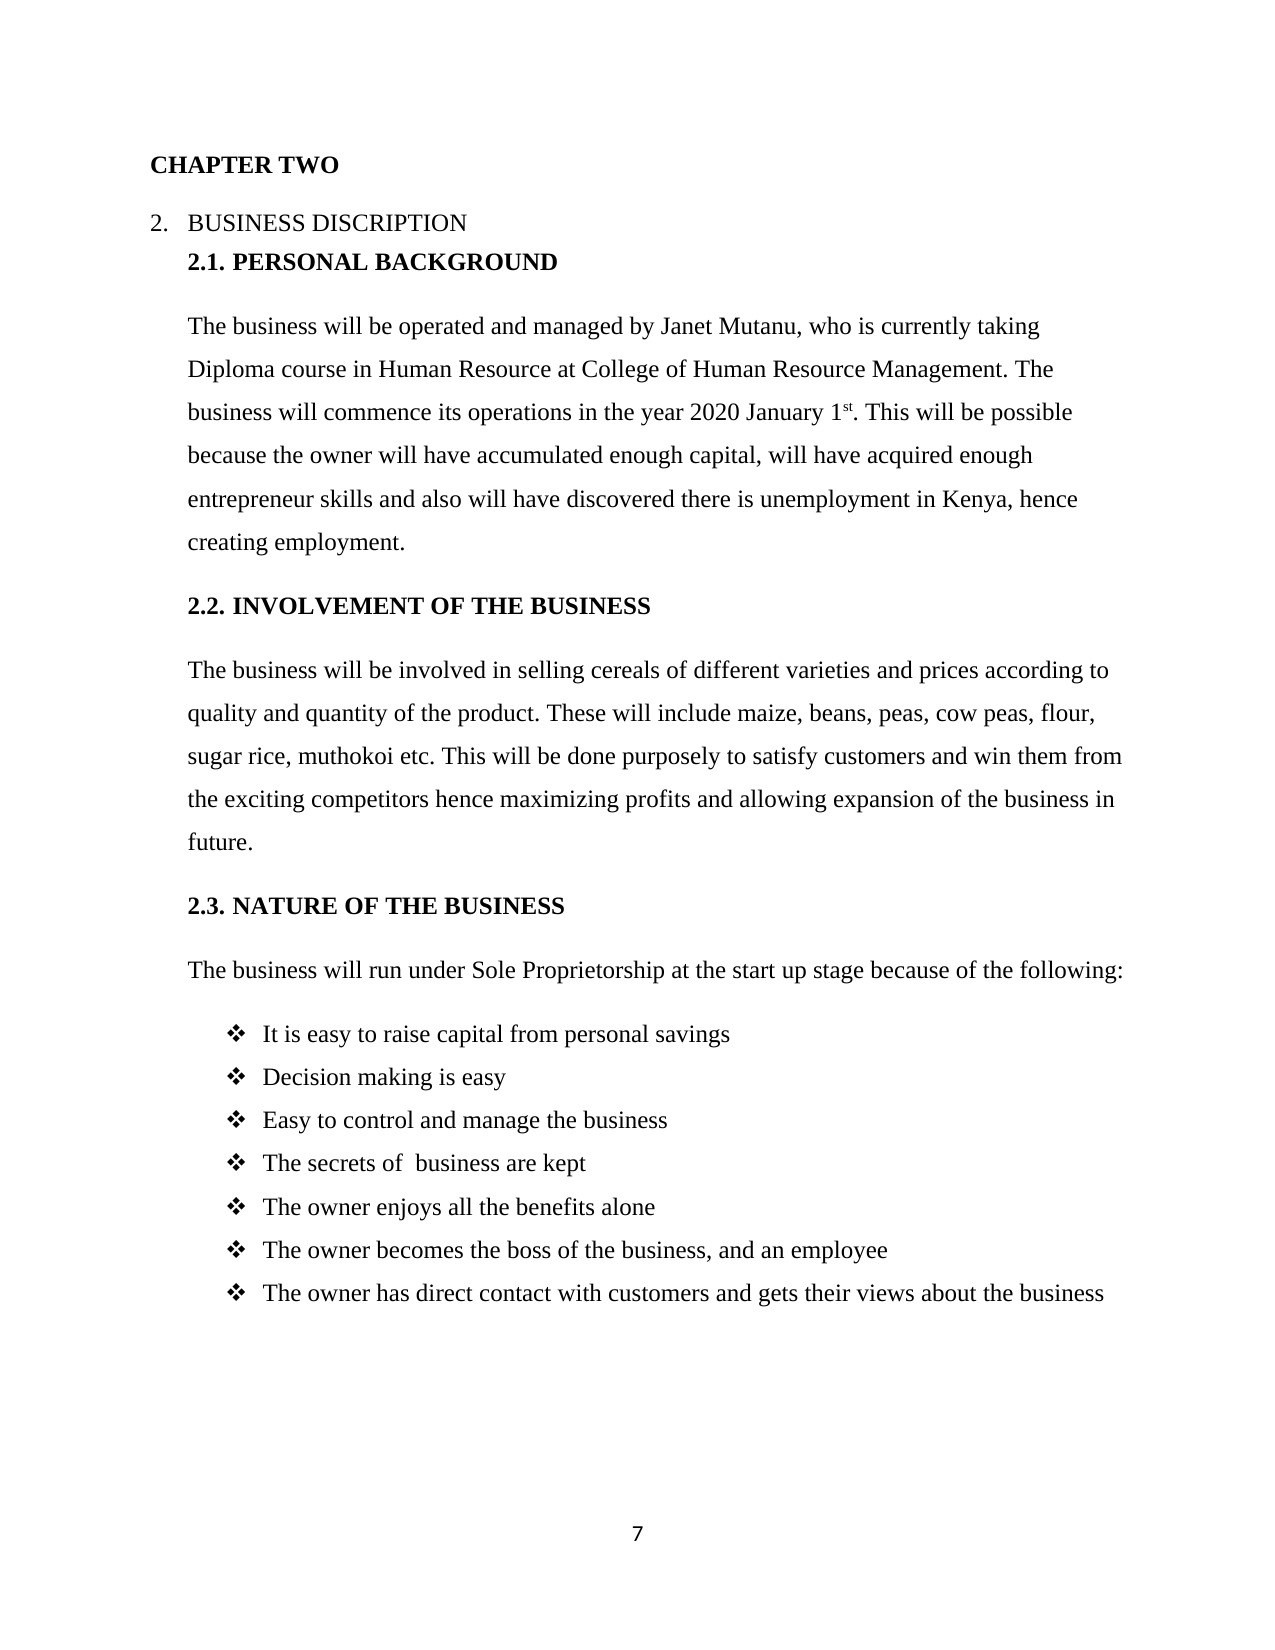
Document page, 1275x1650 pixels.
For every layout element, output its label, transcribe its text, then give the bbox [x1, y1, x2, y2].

text The business will be operated and managed by Janet Mutanu, who is currently taking Diploma course in Human Resource at College of Human Resource Management. The business will commence its operations in the year 2020 January 1st. This will be possible because the owner will have accumulated enough capital, will have acquired enough entrepreneur skills and also will have discovered there is unemployment in Kenya, hence creating employment. [187, 311, 1125, 556]
text The business will be involved in selling cereals of different varieties and prices according to quality and quantity of the product. These will include maize, beans, peas, cow peas, flour, sugar rice, muthokoi etc. This will be done purposely to satisfy customers and win them from the exciting competitors hence maximizing profits and allowing expansion of the business in future. [187, 655, 1125, 856]
list Decision making is easy [225, 1062, 1125, 1091]
list The secrets of business are kept [225, 1148, 1125, 1177]
list PERSONAL BACKGROUND [187, 247, 1125, 276]
subtitle BUSINESS DISCRIPTION [150, 208, 1125, 237]
list The owner has direct contact with customers and gets their views about the business [225, 1278, 1125, 1307]
text CHAPTER TWO [150, 150, 1125, 179]
list The owner enjoys all the benefits alone [225, 1192, 1125, 1220]
text The business will run under Sole Proprietorship at the start up stage because of the following: [187, 955, 1125, 984]
list It is easy to raise capital from personal savings [225, 1019, 1125, 1048]
list INVOLVEMENT OF THE BUSINESS [187, 591, 1125, 619]
list Easy to control and manage the business [225, 1105, 1125, 1134]
list The owner becomes the boss of the business, and an employee [225, 1235, 1125, 1263]
list NATURE OF THE BUSINESS [187, 891, 1125, 920]
